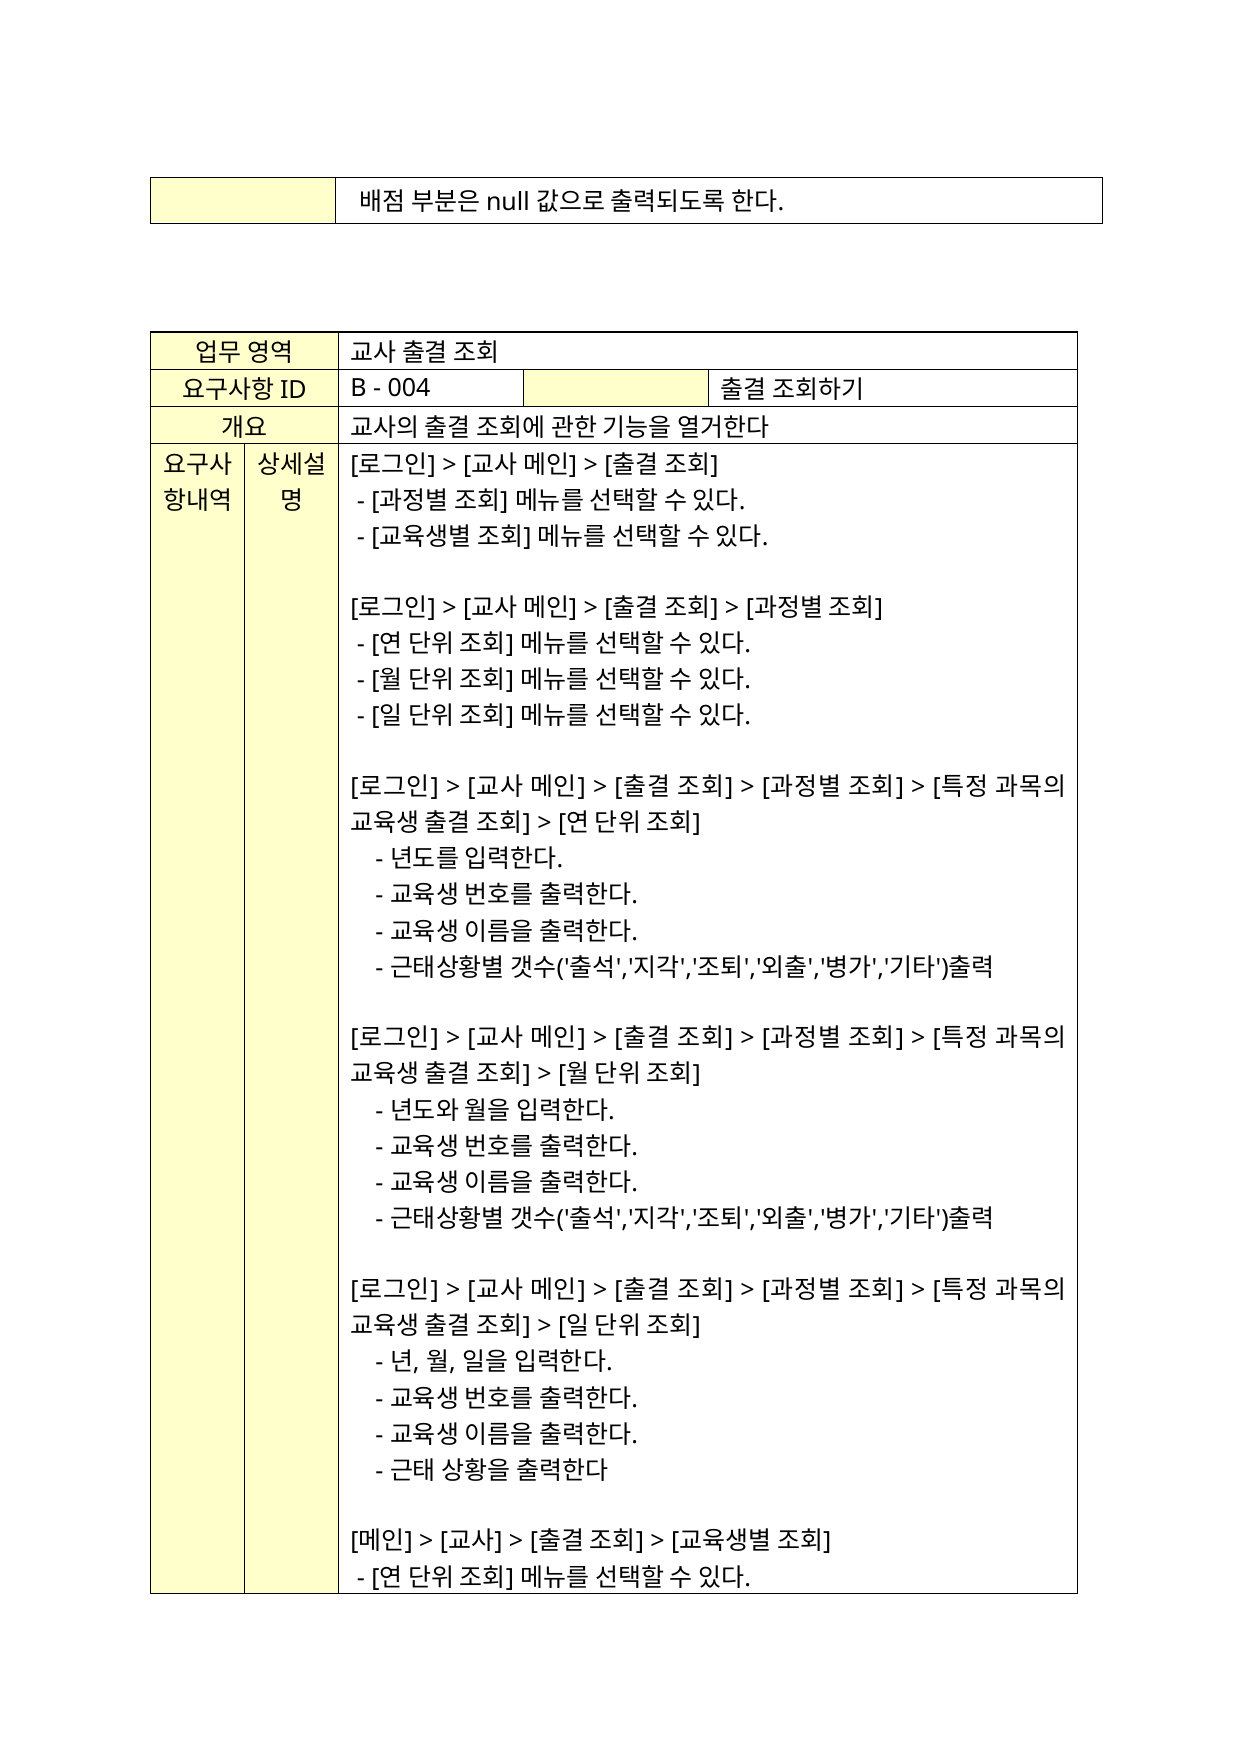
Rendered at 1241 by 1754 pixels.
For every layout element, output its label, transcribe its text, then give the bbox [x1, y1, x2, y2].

table_header 업무 영역 [151, 333, 338, 369]
table_header 교사 출결 조회 [339, 333, 1077, 369]
table_cell 상세설명 [245, 444, 338, 1593]
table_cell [339, 444, 1077, 1593]
table_cell 요구사항 ID [151, 370, 338, 406]
table_cell B - 004 [339, 370, 523, 406]
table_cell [336, 178, 1102, 222]
table_cell [524, 370, 708, 406]
table_cell 개요 [151, 407, 338, 443]
table_cell 제약사항 [151, 178, 335, 222]
table_cell 요구사항내역 [151, 444, 244, 1593]
table_cell 교사의 출결 조회에 관한 기능을 열거한다 [339, 407, 1077, 443]
table_cell 출결 조회하기 [709, 370, 1077, 406]
